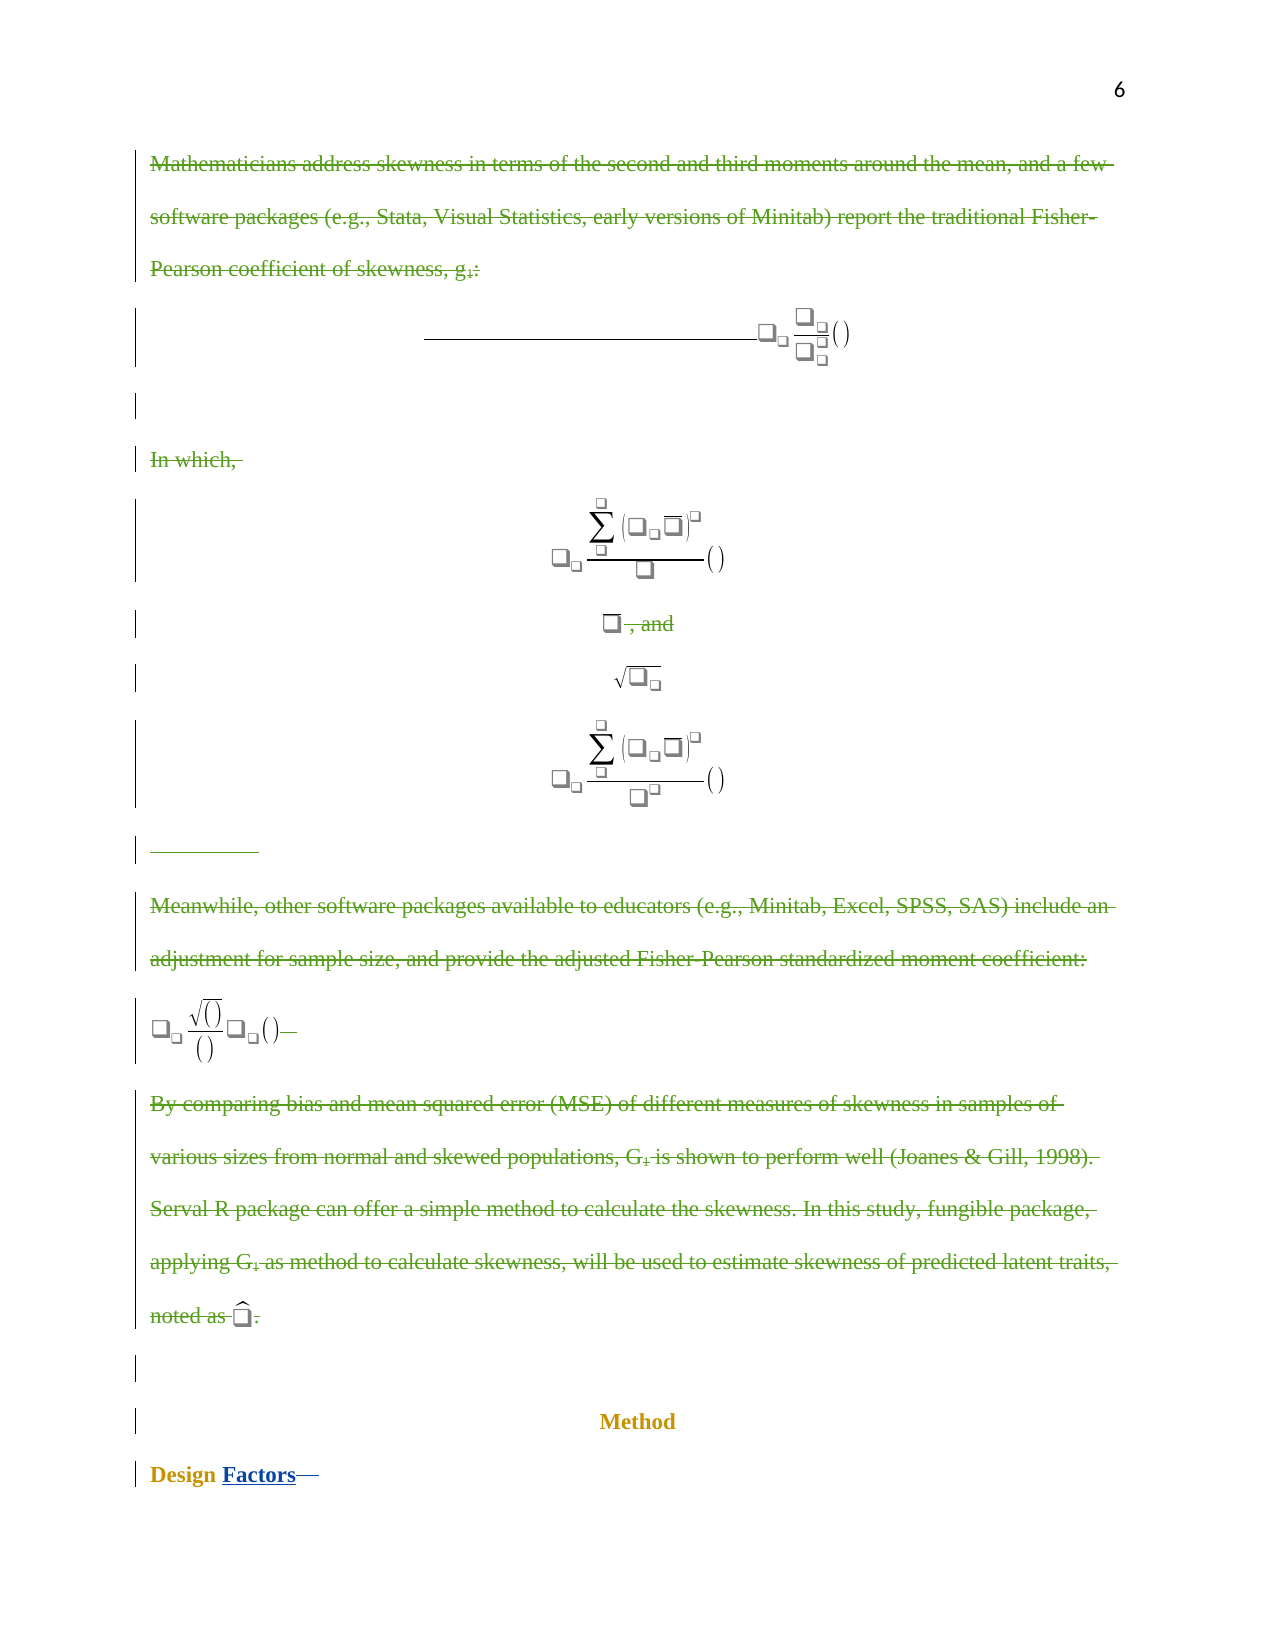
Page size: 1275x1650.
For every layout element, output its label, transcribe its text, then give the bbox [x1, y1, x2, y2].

text Design [150, 1461, 1125, 1487]
text Method [150, 1408, 1125, 1434]
